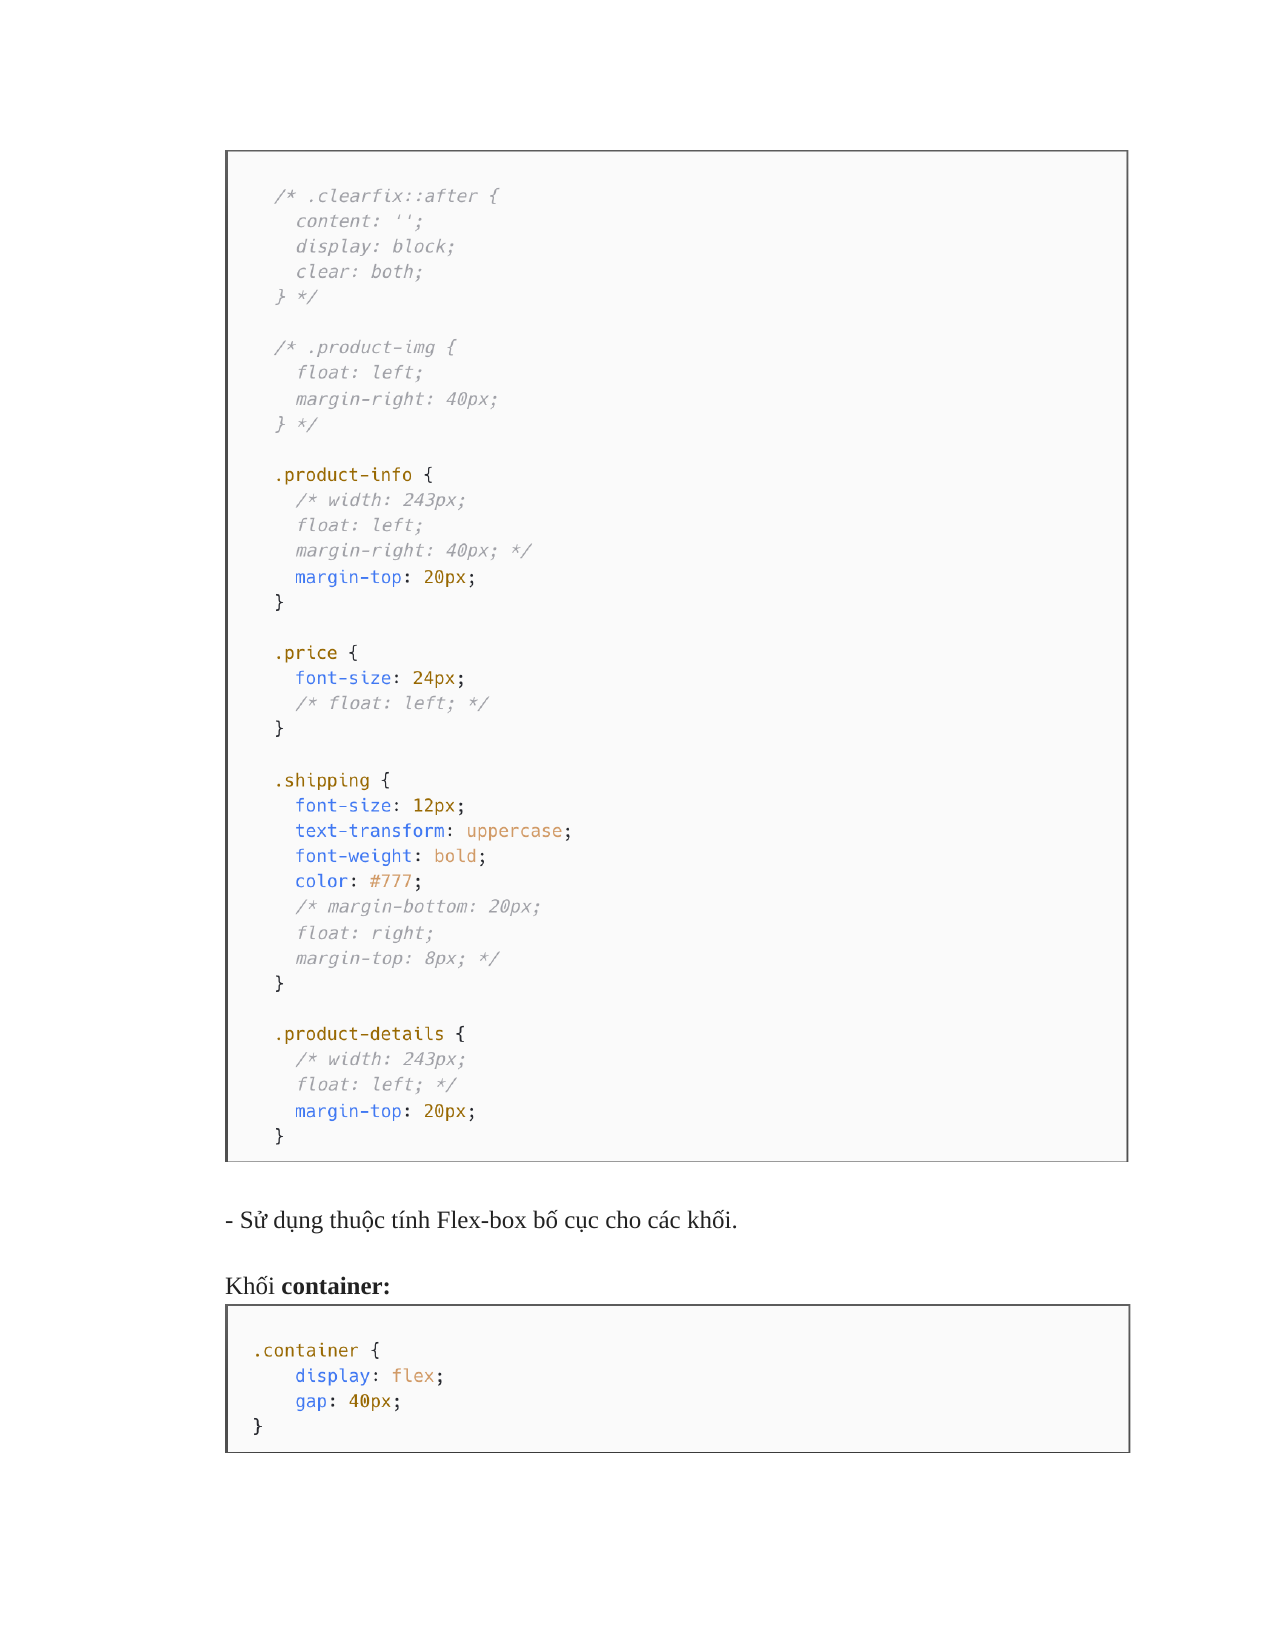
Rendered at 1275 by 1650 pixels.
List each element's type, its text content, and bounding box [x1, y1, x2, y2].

text - Sử dụng thuộc tính Flex-box bố cục cho các khối. [225, 1205, 1125, 1234]
text Khối container: [225, 1271, 1125, 1300]
picture [225, 1304, 1131, 1453]
picture [225, 150, 1129, 1162]
